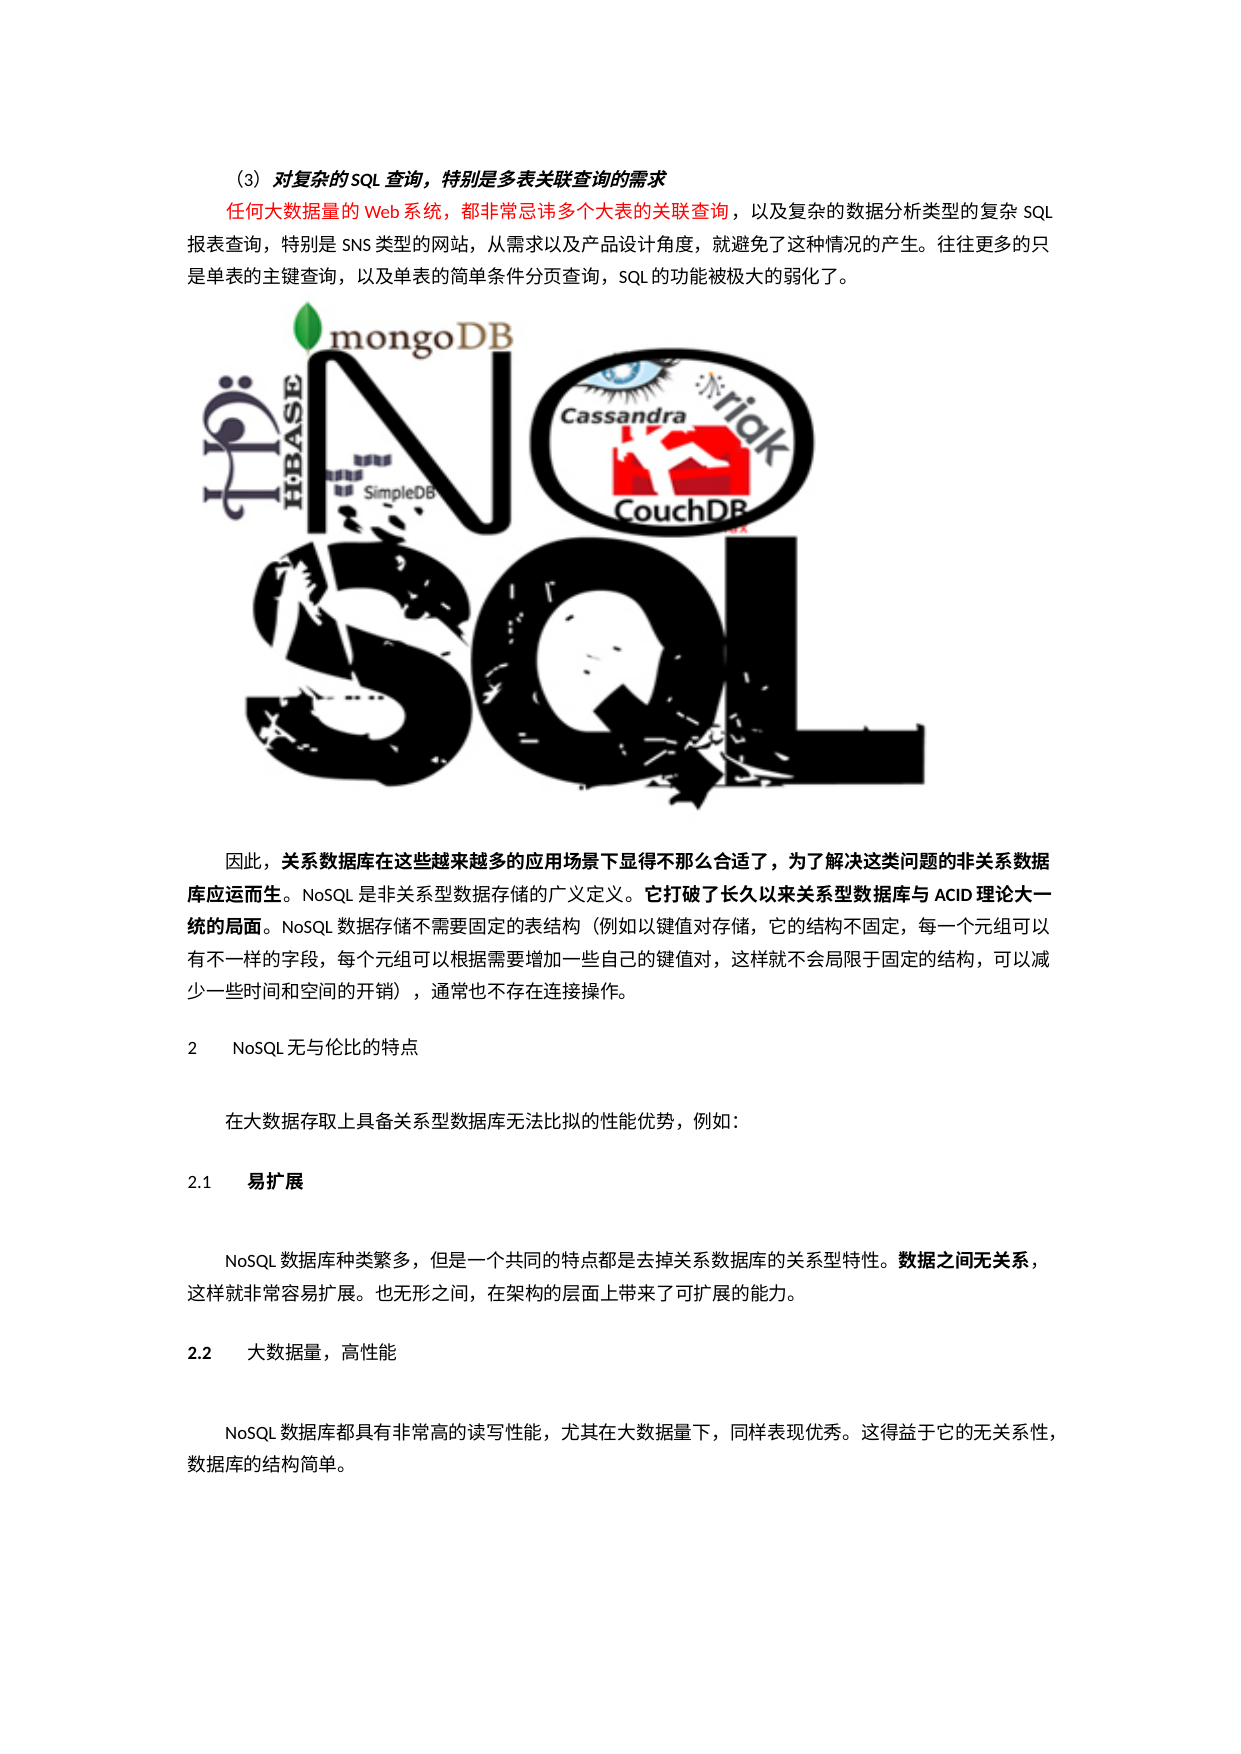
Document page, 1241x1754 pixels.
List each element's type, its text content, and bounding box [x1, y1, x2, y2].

text NoSQL数据库种类繁多，但是一个共同的特点都是去掉关系数据库的关系型特性。数据之间无关系，这样就非常容易扩展。也无形之间，在架构的层面上带来了可扩展的能力。 [187, 1243, 1053, 1308]
text 因此，关系数据库在这些越来越多的应用场景下显得不那么合适了，为了解决这类问题的非关系数据库应运而生。NoSQL 是非关系型数据存储的广义定义。它打破了长久以来关系型数据库与ACID理论大一统的局面。NoSQL 数据存储不需要固定的表结构（例如以键值对存储，它的结构不固定，每一个元组可以有不一样的字段，每个元组可以根据需要增加一些自己的键值对，这样就不会局限于固定的结构，可以减少一些时间和空间的开销），通常也不存在连接操作。 [187, 844, 1053, 1007]
picture [187, 292, 945, 829]
subtitle 易扩展 [187, 1164, 1053, 1196]
text 任何大数据量的Web系统，都非常忌讳多个大表的关联查询，以及复杂的数据分析类型的复杂SQL报表查询，特别是SNS类型的网站，从需求以及产品设计角度，就避免了这种情况的产生。往往更多的只是单表的主键查询，以及单表的简单条件分页查询，SQL的功能被极大的弱化了。 [187, 194, 1053, 292]
subtitle 大数据量，高性能 [187, 1335, 1053, 1368]
text （3）对复杂的SQL查询，特别是多表关联查询的需求 [187, 162, 1053, 194]
subtitle NoSQL无与伦比的特点 [187, 1030, 1053, 1063]
text 在大数据存取上具备关系型数据库无法比拟的性能优势，例如： [187, 1104, 1053, 1137]
text NoSQL数据库都具有非常高的读写性能，尤其在大数据量下，同样表现优秀。这得益于它的无关系性，数据库的结构简单。 [187, 1415, 1053, 1480]
